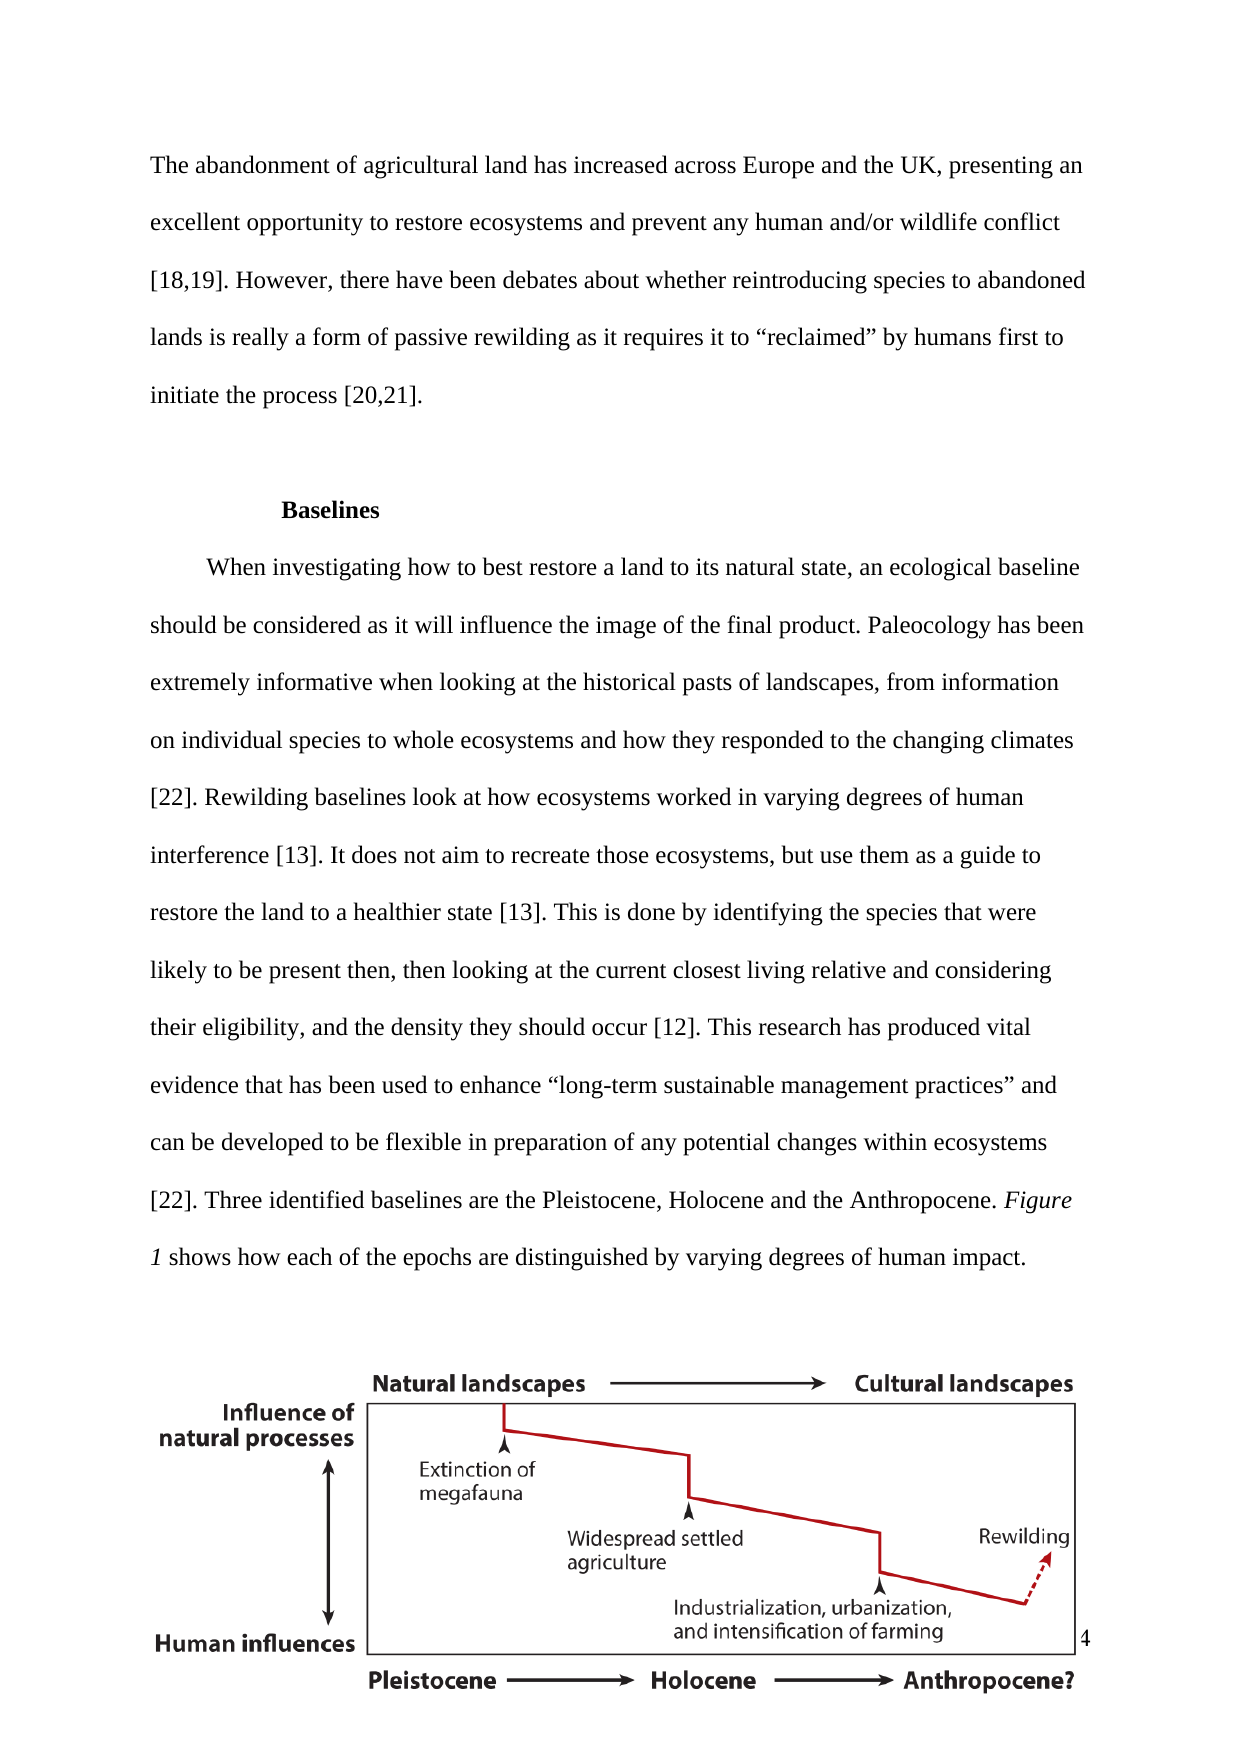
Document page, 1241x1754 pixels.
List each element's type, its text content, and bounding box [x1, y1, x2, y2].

text The abandonment of agricultural land has increased across Europe and the UK, presenting an excellent opportunity to restore ecosystems and prevent any human and/or wildlife conflict [18,19]. However, there have been debates about whether reintroducing species to abandoned lands is really a form of passive rewilding as it requires it to “reclaimed” by humans first to initiate the process [20,21]. [150, 150, 1090, 409]
picture [150, 1365, 1082, 1700]
text When investigating how to best restore a land to its natural state, an ecological baseline should be considered as it will influence the image of the final product. Paleocology has been extremely informative when looking at the historical pasts of landscapes, from information on individual species to whole ecosystems and how they responded to the changing climates [22]. Rewilding baselines look at how ecosystems worked in varying degrees of human interference [13]. It does not aim to recreate those ecosystems, but use them as a guide to restore the land to a healthier state [13]. This is done by identifying the species that were likely to be present then, then looking at the current closest living relative and considering their eligibility, and the density they should occur [12]. This research has produced vital evidence that has been used to enhance “long-term sustainable management practices” and can be developed to be flexible in preparation of any potential changes within ecosystems [22]. Three identified baselines are the Pleistocene, Holocene and the Anthropocene. Figure 1 shows how each of the epochs are distinguished by varying degrees of human impact. [150, 552, 1090, 1271]
subtitle Baselines [225, 495, 1090, 524]
